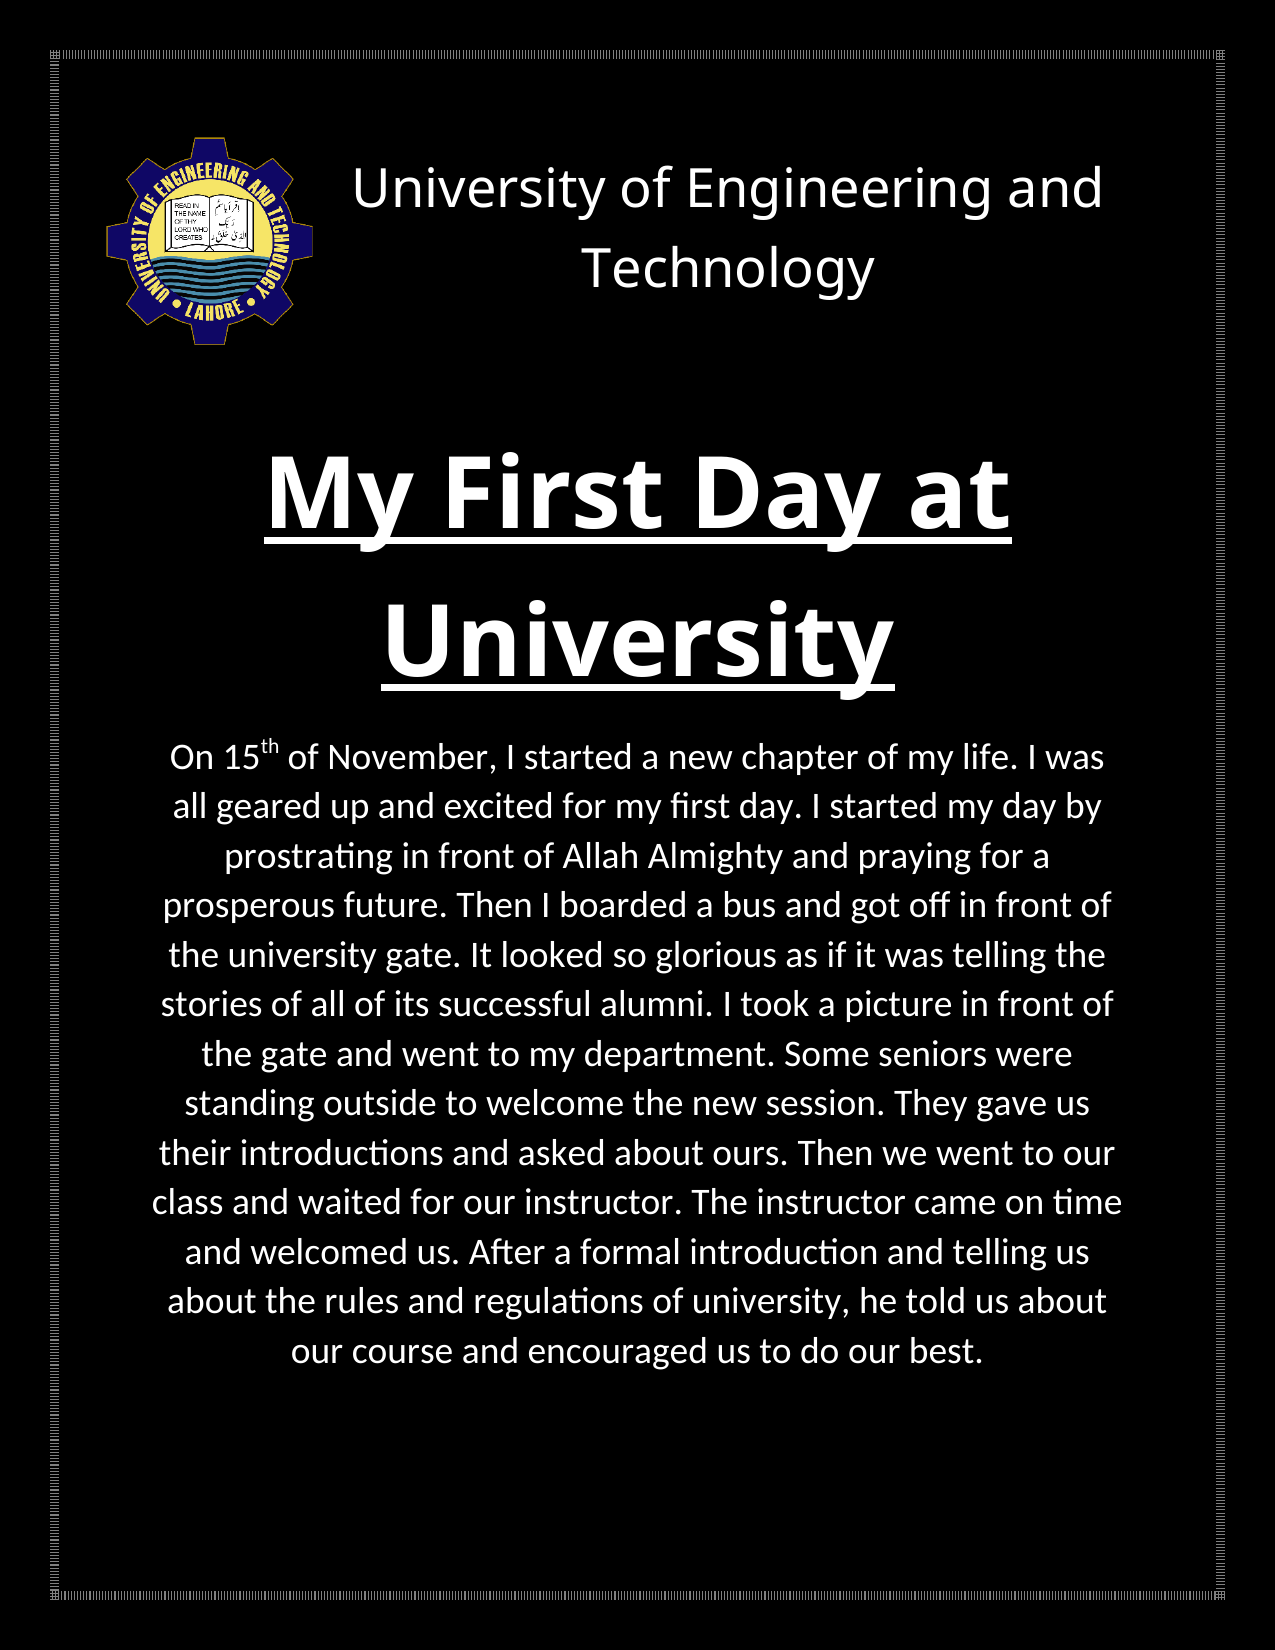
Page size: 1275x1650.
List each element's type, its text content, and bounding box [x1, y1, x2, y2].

picture [106, 137, 313, 345]
text My First Day at University [150, 422, 1125, 705]
text University of Engineering and Technology [313, 150, 1125, 303]
text On 15th of November, I started a new chapter of my life. I was all geared up and excited for my first day. I started my day by prostrating in front of Allah Almighty and praying for a prosperous future. Then I boarded a bus and got off in front of the university gate. It looked so glorious as if it was telling the stories of all of its successful alumni. I took a picture in front of the gate and went to my department. Some seniors were standing outside to welcome the new session. They gave us their introductions and asked about ours. Then we went to our class and waited for our instructor. The instructor came on time and welcomed us. After a formal introduction and telling us about the rules and regulations of university, he told us about our course and encouraged us to do our best. [150, 733, 1125, 1372]
